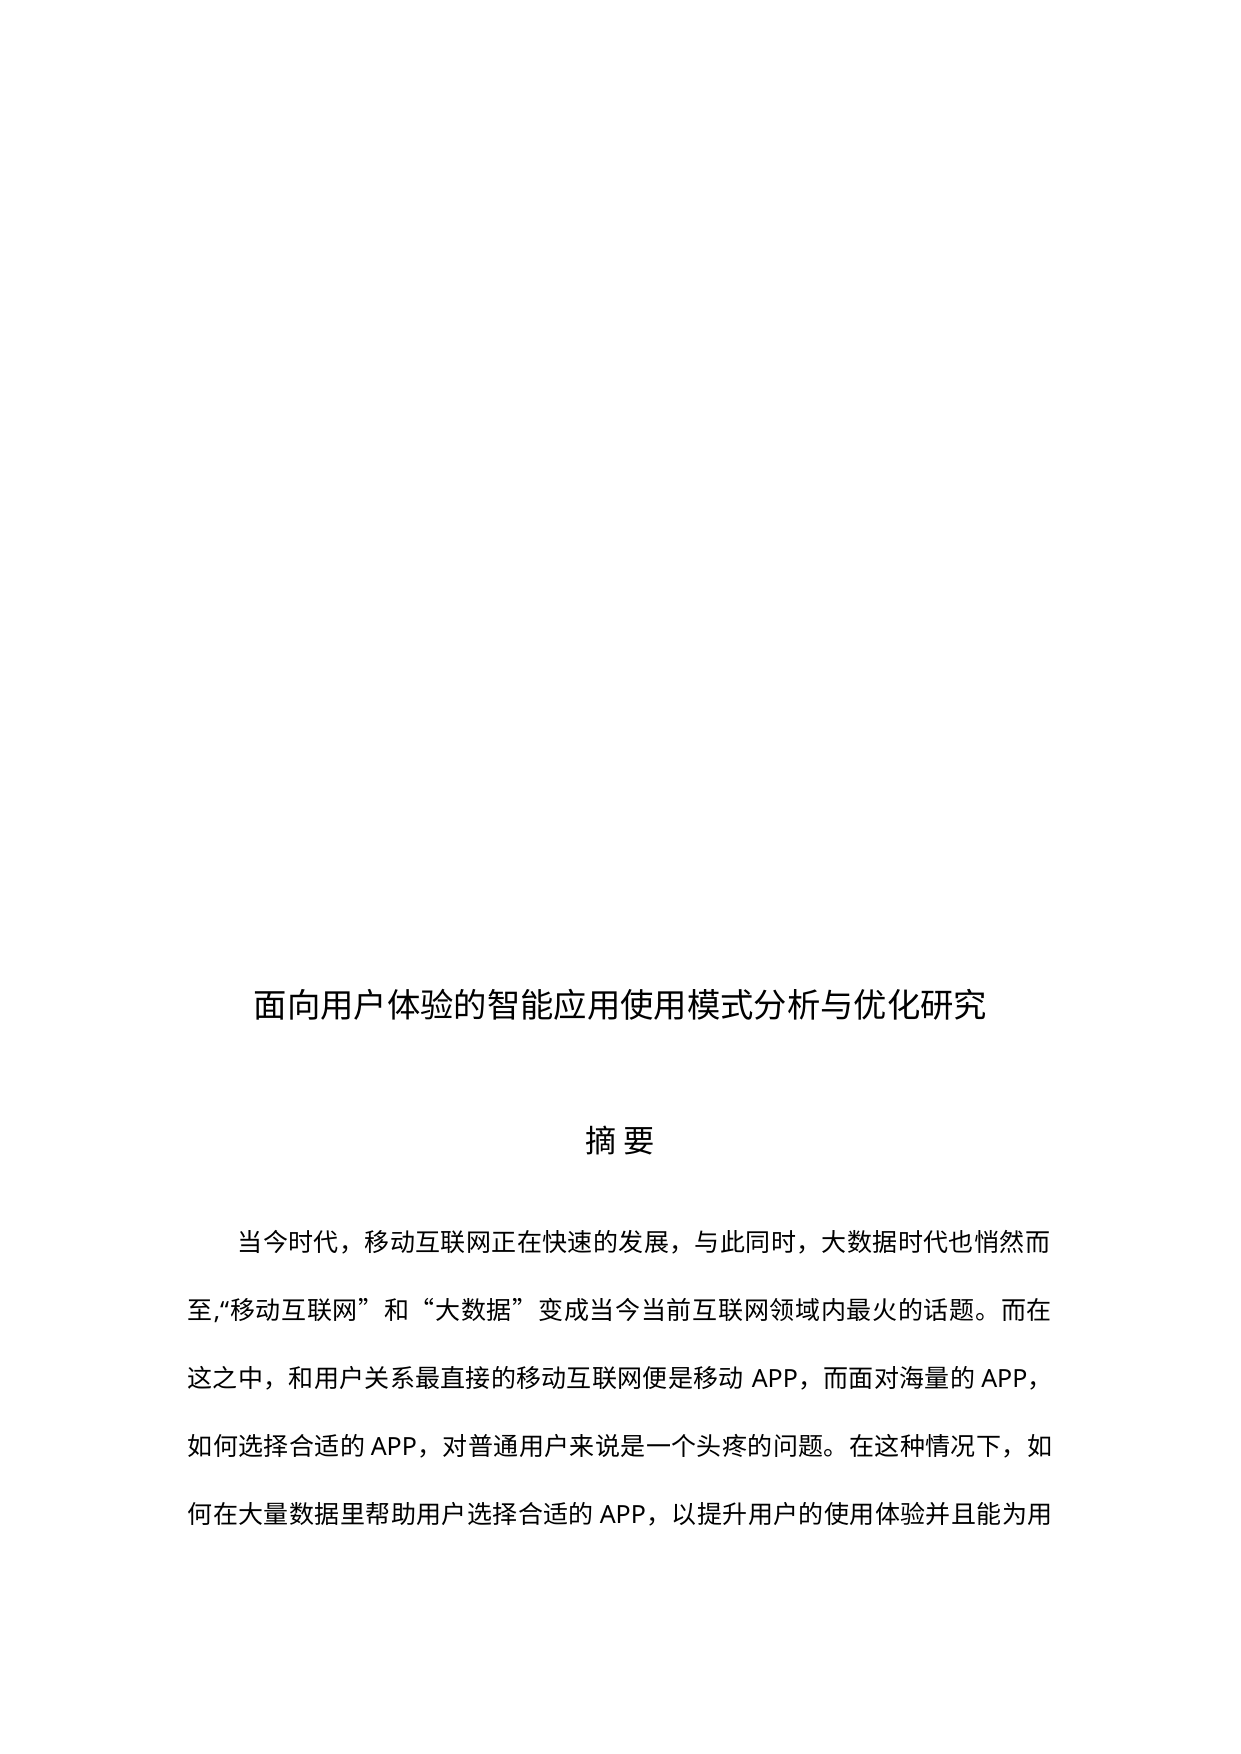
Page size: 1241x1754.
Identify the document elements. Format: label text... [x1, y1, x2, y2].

text 面向用户体验的智能应用使用模式分析与优化研究 [187, 969, 1053, 1037]
text 摘 要 [187, 1105, 1053, 1173]
